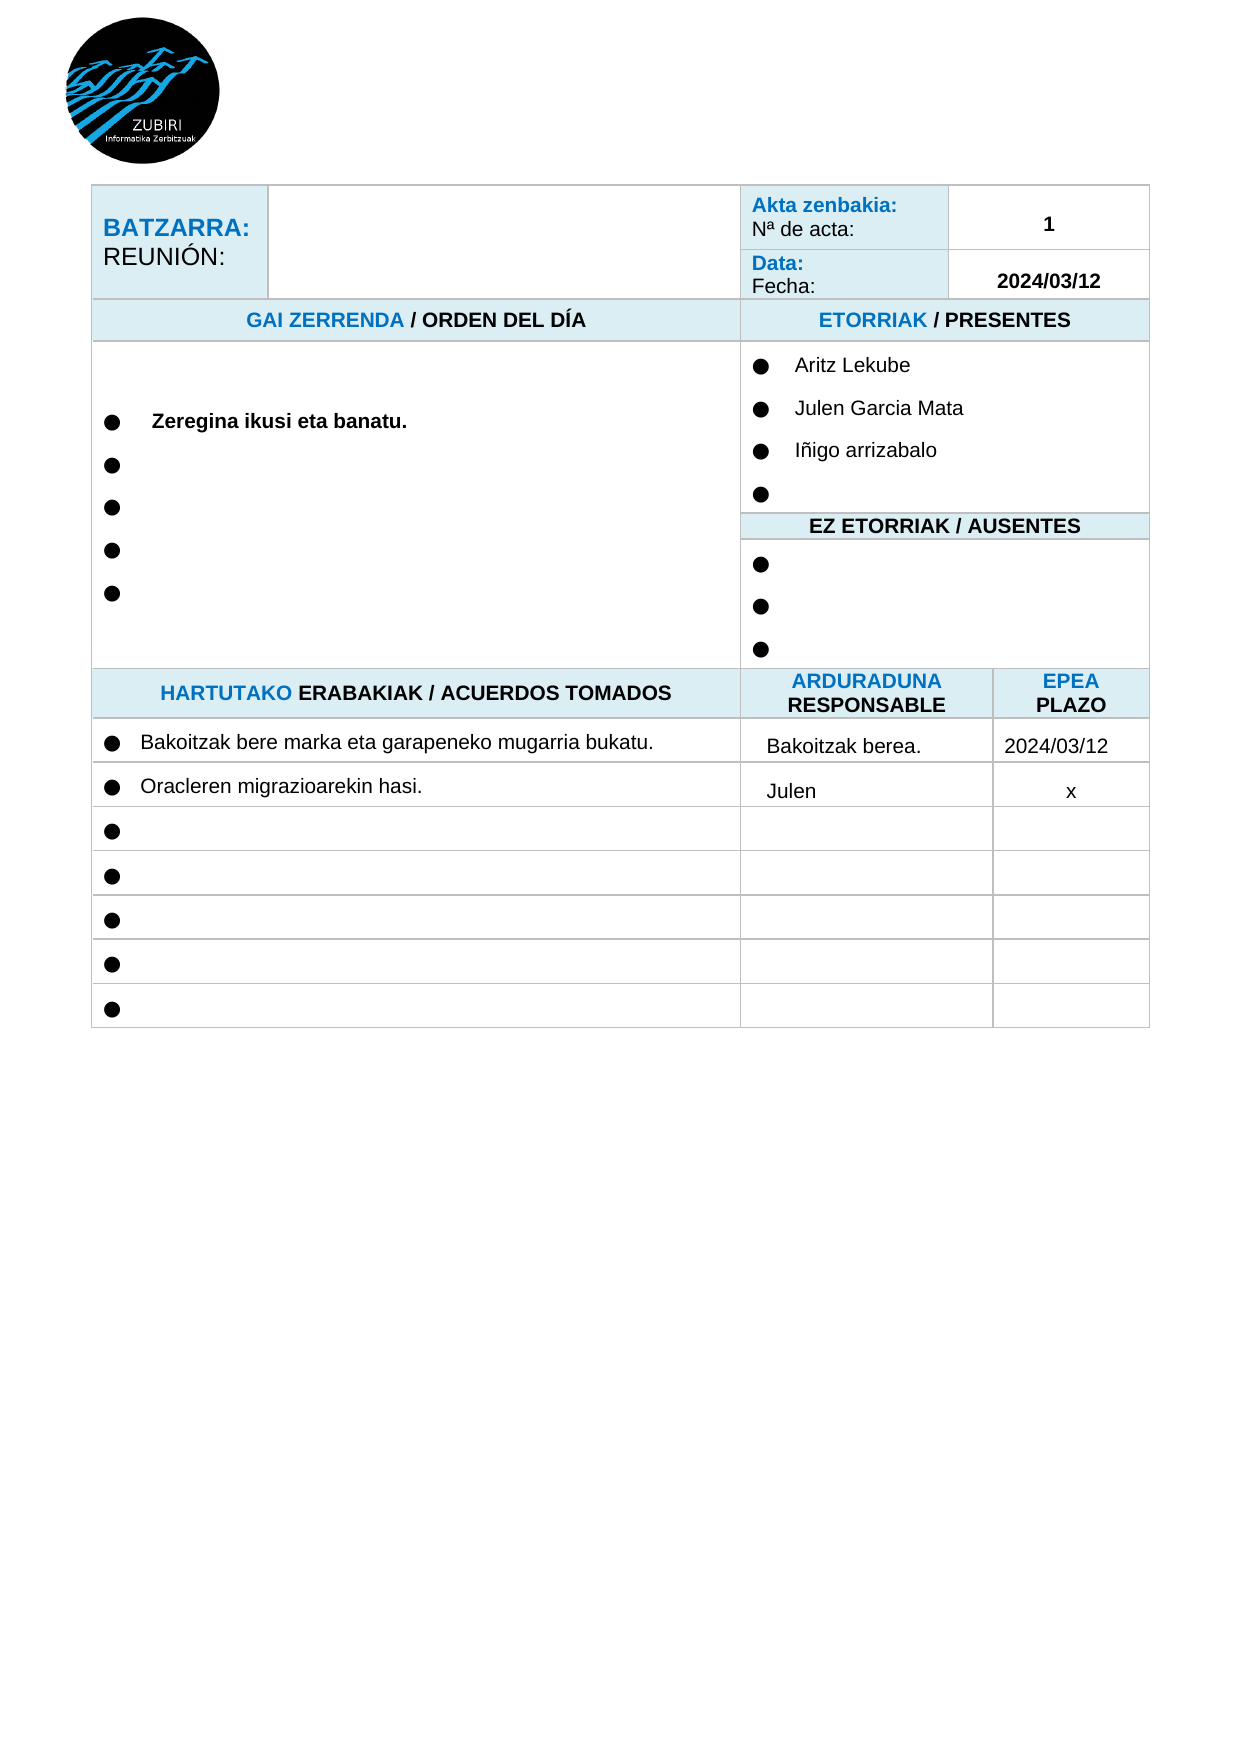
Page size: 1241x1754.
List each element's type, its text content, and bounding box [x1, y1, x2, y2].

table_cell Julen [741, 763, 992, 806]
table_cell [994, 851, 1149, 894]
table_header 1 [949, 186, 1149, 249]
table_cell [741, 851, 992, 894]
table_cell Aritz Lekube Julen Garcia Mata Iñigo arrizabalo [741, 342, 1149, 512]
table_cell [741, 540, 1149, 667]
table_cell [92, 807, 740, 850]
table_header BATZARRA: REUNIÓN: [92, 186, 267, 298]
table_header Akta zenbakia: Nª de acta: [741, 186, 948, 249]
table_cell ETORRIAK / PRESENTES [741, 300, 1149, 340]
table_cell [741, 984, 992, 1027]
table_cell [994, 896, 1149, 938]
table_cell 2024/03/12 [949, 250, 1149, 298]
table_cell [994, 940, 1149, 983]
table_cell 2024/03/12 [994, 719, 1149, 761]
table_cell x [994, 763, 1149, 806]
table_header [269, 186, 740, 298]
table_cell [994, 984, 1149, 1027]
table_cell [741, 940, 992, 983]
table_cell Data: Fecha: [741, 250, 948, 298]
table_cell Bakoitzak berea. [741, 719, 992, 761]
table_cell Oracleren migrazioarekin hasi. [92, 762, 740, 806]
table_cell ARDURADUNA RESPONSABLE [741, 669, 992, 717]
table_cell [92, 939, 740, 983]
table_cell EZ ETORRIAK / AUSENTES [741, 514, 1149, 538]
table_cell [92, 984, 740, 1027]
table_cell HARTUTAKO ERABAKIAK / ACUERDOS TOMADOS [92, 669, 740, 717]
picture [65, 17, 255, 164]
table_cell [92, 851, 740, 894]
table_cell [741, 896, 992, 938]
table_cell GAI ZERRENDA / ORDEN DEL DÍA [92, 299, 740, 340]
table_cell EPEA PLAZO [994, 669, 1149, 717]
table_cell Zeregina ikusi eta banatu. [92, 341, 740, 667]
table_cell Bakoitzak bere marka eta garapeneko mugarria bukatu. [92, 718, 740, 761]
table_cell [741, 807, 992, 850]
table_cell [994, 807, 1149, 850]
table_cell [92, 895, 740, 938]
